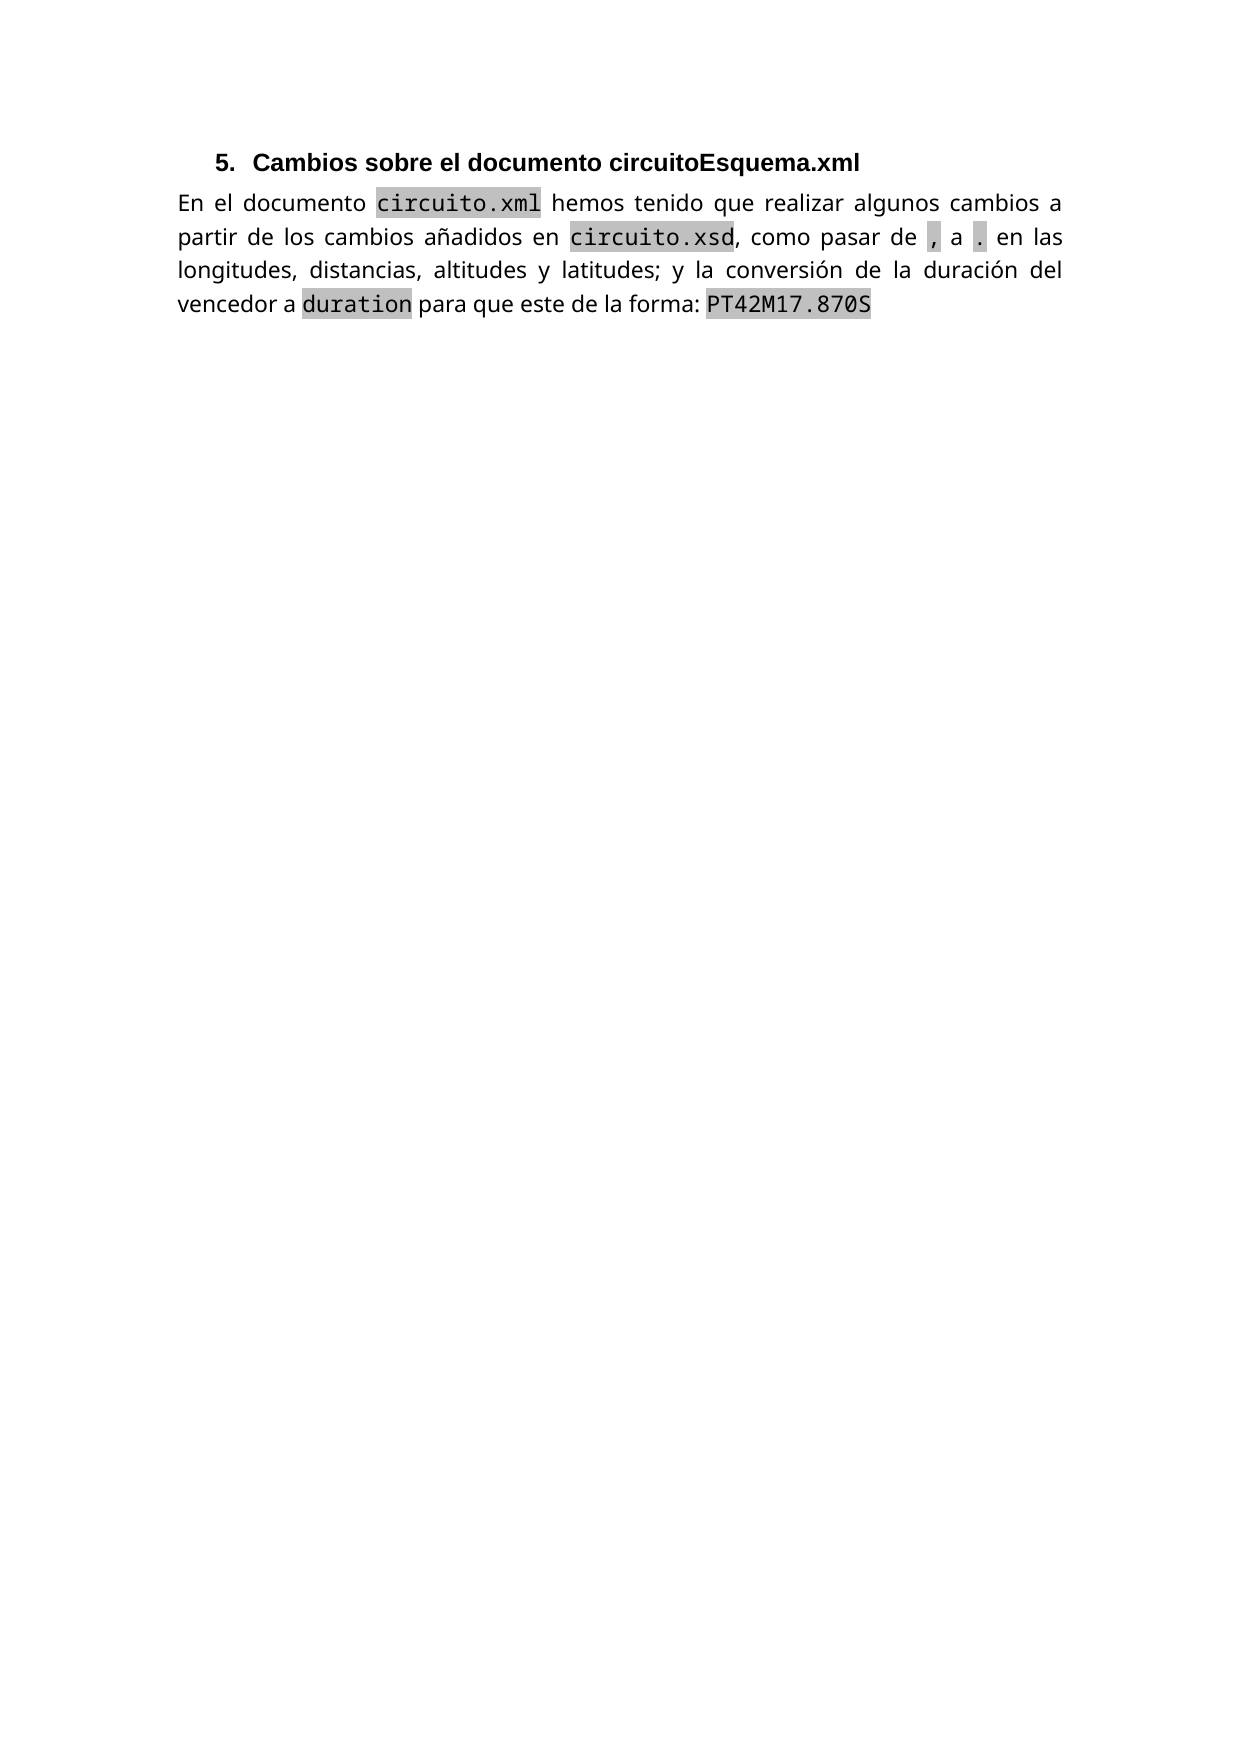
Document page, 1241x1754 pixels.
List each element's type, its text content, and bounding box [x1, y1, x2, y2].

subtitle Cambios sobre el documento circuitoEsquema.xml [215, 148, 1063, 176]
